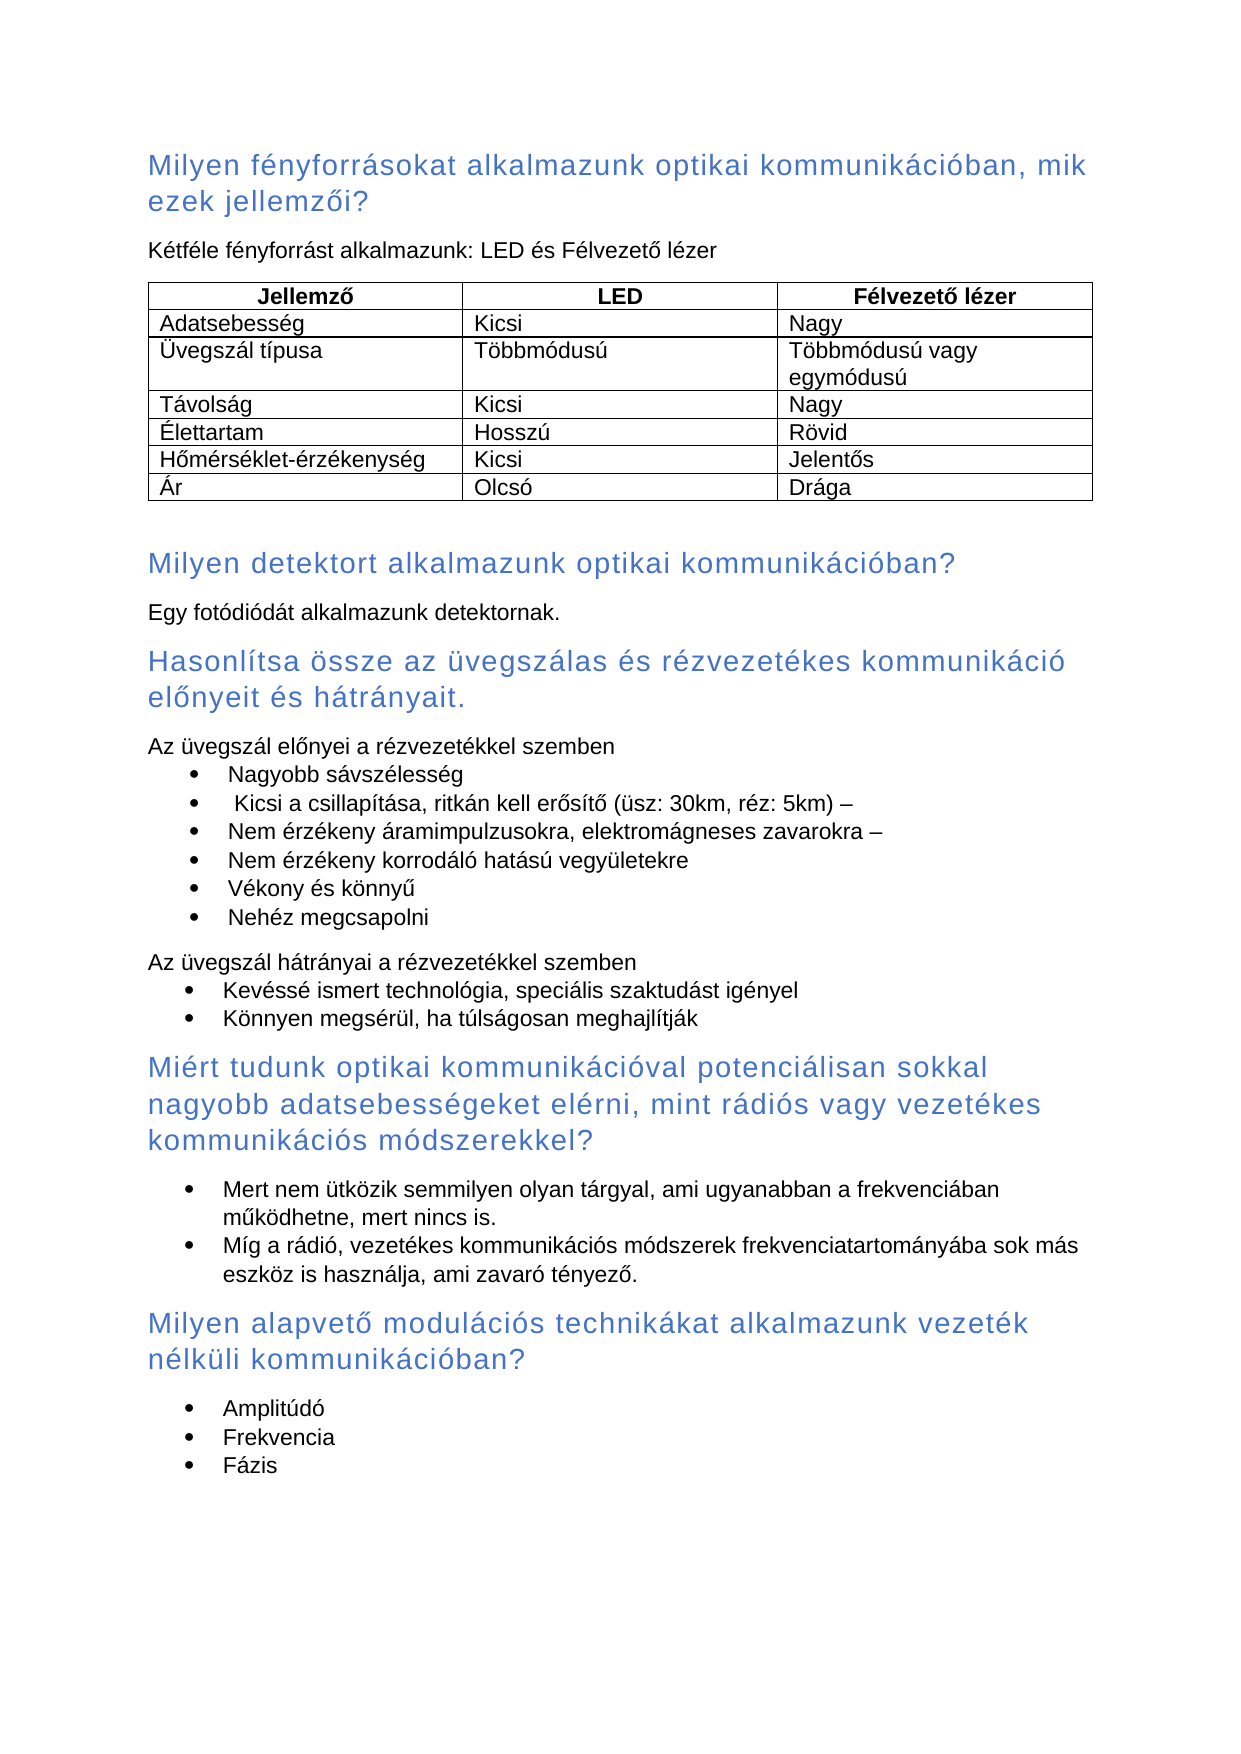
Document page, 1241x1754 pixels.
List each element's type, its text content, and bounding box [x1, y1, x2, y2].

table_cell Hosszú [463, 419, 777, 445]
table_cell Drága [778, 474, 1092, 500]
table_cell Ár [149, 474, 462, 500]
list Fázis [185, 1452, 1093, 1478]
table_cell Üvegszál típusa [149, 338, 462, 390]
table_cell Kicsi [463, 391, 777, 418]
text Az üvegszál előnyei a rézvezetékkel szemben [148, 733, 1093, 759]
list Kevéssé ismert technológia, speciális szaktudást igényel [185, 977, 1093, 1003]
text Egy fotódiódát alkalmazunk detektornak. [148, 599, 1093, 625]
table_header Jellemző [149, 283, 462, 309]
list Nem érzékeny áramimpulzusokra, elektromágneses zavarokra – [190, 818, 1093, 844]
list Nehéz megcsapolni [190, 903, 1093, 930]
table_header Félvezető lézer [778, 283, 1092, 309]
text Kétféle fényforrást alkalmazunk: LED és Félvezető lézer [148, 237, 1093, 263]
list Könnyen megsérül, ha túlságosan meghajlítják [185, 1005, 1093, 1032]
table_cell Élettartam [149, 419, 462, 445]
subtitle Milyen detektort alkalmazunk optikai kommunikációban? [148, 546, 1093, 579]
table_cell Adatsebesség [149, 310, 462, 336]
table_cell Hőmérséklet-érzékenység [149, 446, 462, 472]
list Mert nem ütközik semmilyen olyan tárgyal, ami ugyanabban a frekvenciában működhetne, mert nincs is. [185, 1176, 1093, 1230]
list Frekvencia [185, 1423, 1093, 1450]
list Nem érzékeny korrodáló hatású vegyületekre [190, 847, 1093, 873]
list Nagyobb sávszélesség [190, 761, 1093, 788]
subtitle Milyen alapvető modulációs technikákat alkalmazunk vezeték nélküli kommunikációban? [148, 1306, 1093, 1376]
table_cell Többmódusú [463, 338, 777, 390]
table_cell Kicsi [463, 446, 777, 472]
table_cell Többmódusú vagy egymódusú [778, 338, 1092, 390]
subtitle Milyen fényforrásokat alkalmazunk optikai kommunikációban, mik ezek jellemzői? [148, 148, 1093, 217]
table_cell Rövid [778, 419, 1092, 445]
list Vékony és könnyű [190, 875, 1093, 901]
text Az üvegszál hátrányai a rézvezetékkel szemben [148, 948, 1093, 975]
list Míg a rádió, vezetékes kommunikációs módszerek frekvenciatartományába sok más eszköz is használja, ami zavaró tényező. [185, 1232, 1093, 1287]
list Kicsi a csillapítása, ritkán kell erősítő (üsz: 30km, réz: 5km) – [190, 790, 1093, 816]
list Amplitúdó [185, 1395, 1093, 1421]
table_cell Nagy [778, 391, 1092, 418]
table_cell Jelentős [778, 446, 1092, 472]
table_cell Nagy [778, 310, 1092, 336]
table_cell Távolság [149, 391, 462, 418]
subtitle Miért tudunk optikai kommunikációval potenciálisan sokkal nagyobb adatsebességeket elérni, mint rádiós vagy vezetékes kommunikációs módszerekkel? [148, 1051, 1093, 1156]
table_cell Olcsó [463, 474, 777, 500]
subtitle Hasonlítsa össze az üvegszálas és rézvezetékes kommunikáció előnyeit és hátrányait. [148, 644, 1093, 713]
table_cell Kicsi [463, 310, 777, 336]
table_header LED [463, 283, 777, 309]
